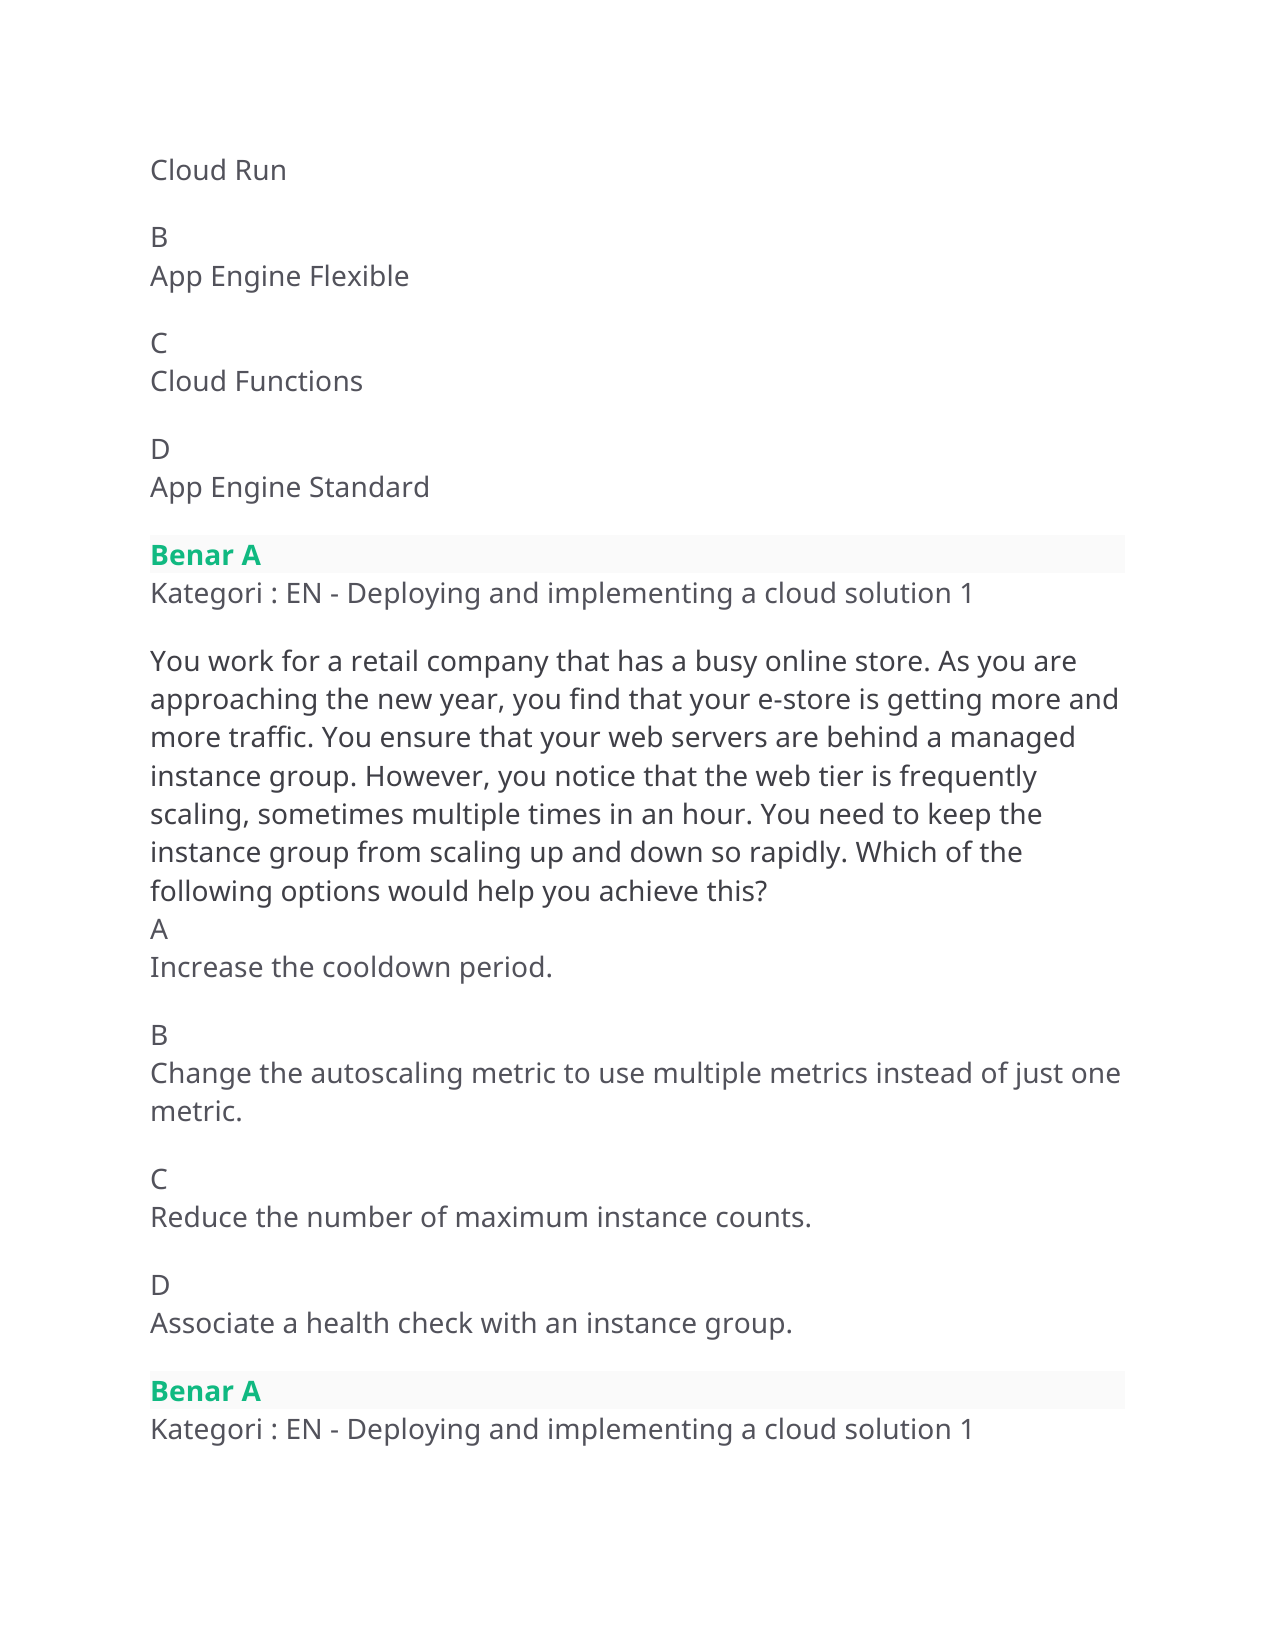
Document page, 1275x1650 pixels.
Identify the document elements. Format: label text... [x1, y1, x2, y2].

text Change the autoscaling metric to use multiple metrics instead of just one metric. [150, 1053, 1125, 1130]
text App Engine Standard [150, 467, 1125, 506]
text D [150, 429, 1125, 467]
text Benar A [150, 535, 1125, 573]
text App Engine Flexible [150, 256, 1125, 294]
text You work for a retail company that has a busy online store. As you are approaching the new year, you find that your e-store is getting more and more traffic. You ensure that your web servers are behind a managed instance group. However, you notice that the web tier is frequently scaling, sometimes multiple times in an hour. You need to keep the instance group from scaling up and down so rapidly. Which of the following options would help you achieve this? [150, 641, 1125, 909]
text B [150, 1015, 1125, 1053]
text A [150, 909, 1125, 947]
text Increase the cooldown period. [150, 947, 1125, 986]
text Cloud Run [150, 150, 1125, 188]
text Associate a health check with an instance group. [150, 1303, 1125, 1342]
text B [150, 217, 1125, 256]
text Kategori : EN - Deploying and implementing a cloud solution 1 [150, 573, 1125, 612]
text Kategori : EN - Deploying and implementing a cloud solution 1 [150, 1409, 1125, 1447]
text Reduce the number of maximum instance counts. [150, 1197, 1125, 1236]
text D [150, 1265, 1125, 1303]
text Cloud Functions [150, 362, 1125, 400]
text Benar A [150, 1371, 1125, 1409]
text C [150, 323, 1125, 362]
text C [150, 1159, 1125, 1197]
